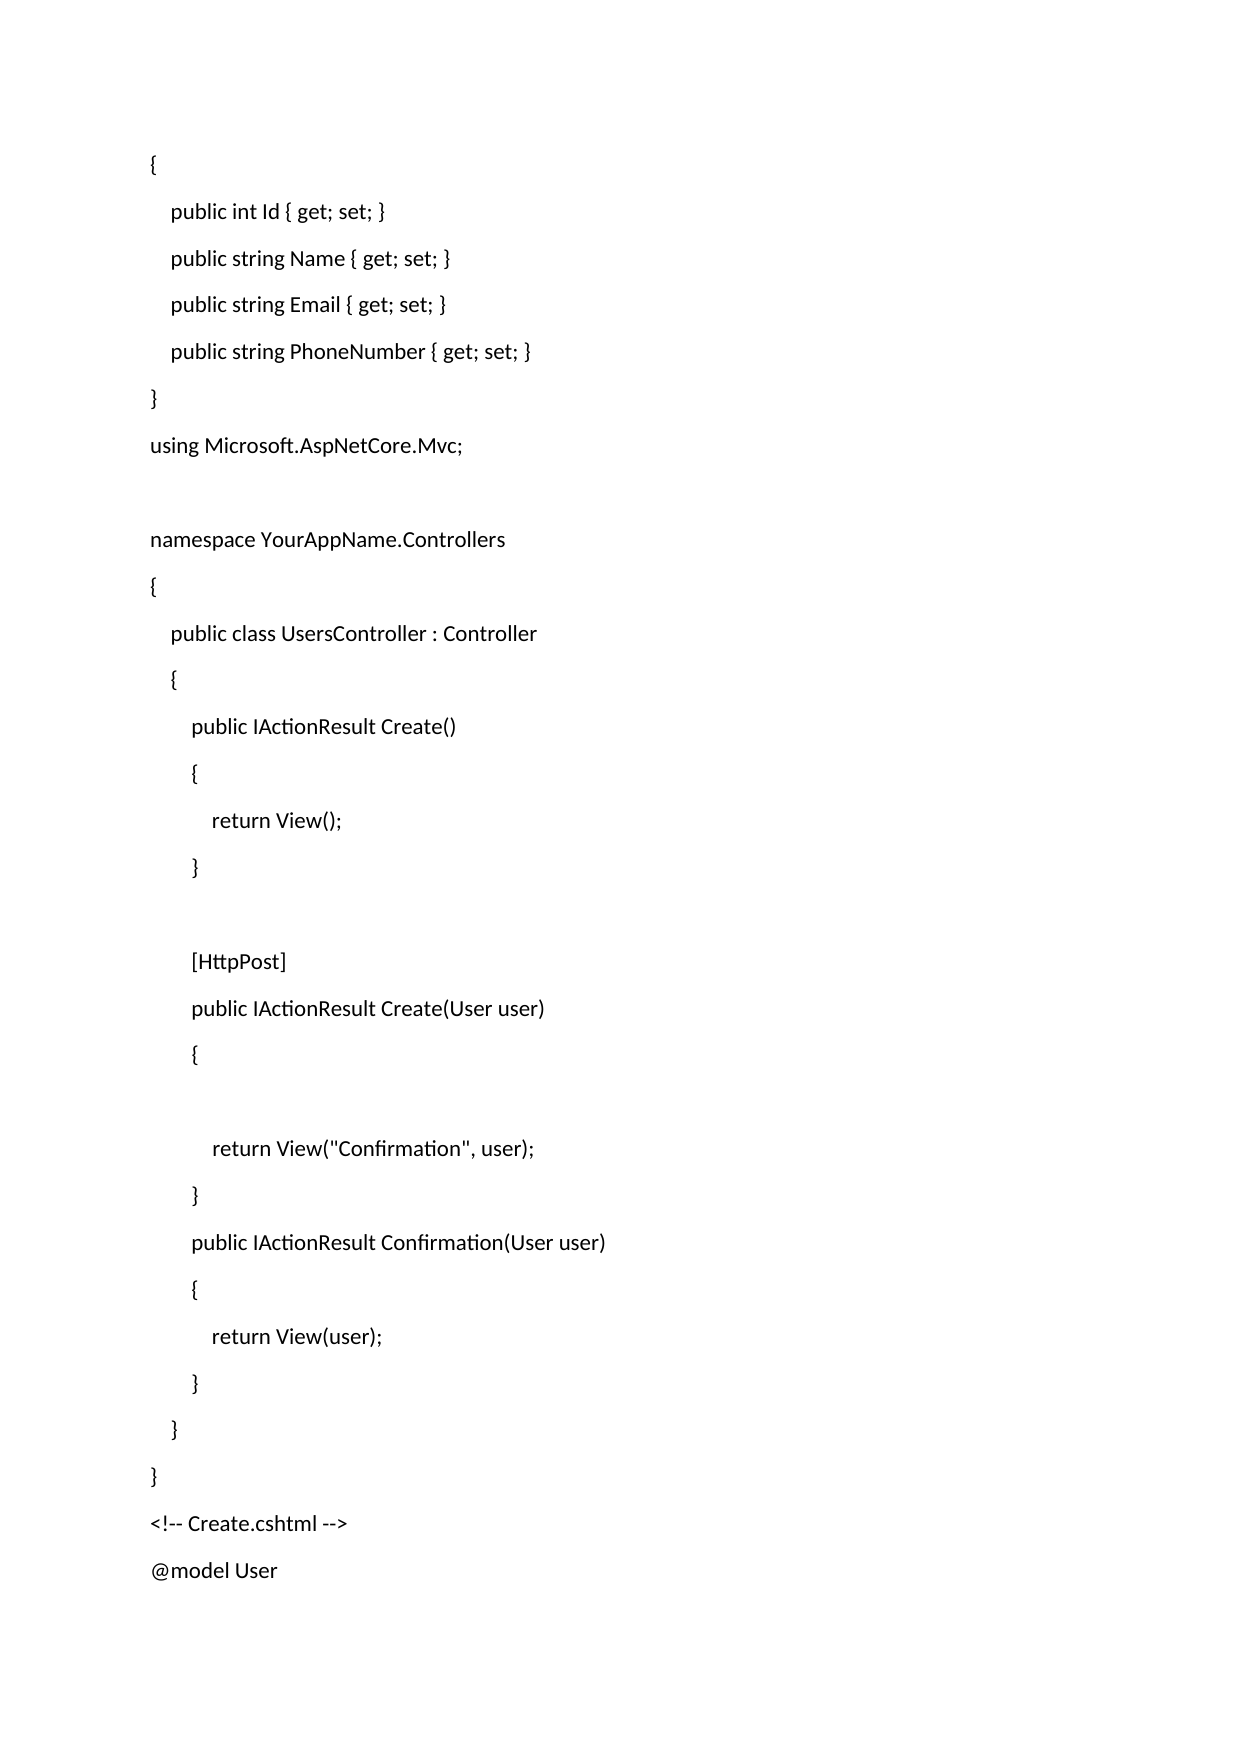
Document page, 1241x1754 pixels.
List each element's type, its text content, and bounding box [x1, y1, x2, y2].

text } [150, 384, 1090, 412]
text @model User [150, 1556, 1090, 1584]
text { [150, 572, 1090, 600]
text { [150, 759, 1090, 787]
text return View(); [150, 806, 1090, 834]
text public int Id { get; set; } [150, 197, 1090, 225]
text } [150, 1181, 1090, 1209]
text } [150, 1416, 1090, 1444]
text { [150, 666, 1090, 694]
text public class UsersController : Controller [150, 619, 1090, 647]
text } [150, 1369, 1090, 1397]
text { [150, 150, 1090, 178]
text <!-- Create.cshtml --> [150, 1509, 1090, 1537]
text public IActionResult Create() [150, 712, 1090, 741]
text public IActionResult Confirmation(User user) [150, 1228, 1090, 1256]
text { [150, 1041, 1090, 1069]
text return View(user); [150, 1322, 1090, 1350]
text public string Email { get; set; } [150, 291, 1090, 319]
text return View("Confirmation", user); [150, 1134, 1090, 1162]
text public string PhoneNumber { get; set; } [150, 337, 1090, 366]
text [HttpPost] [150, 947, 1090, 975]
text } [150, 1462, 1090, 1491]
text } [150, 853, 1090, 881]
text public string Name { get; set; } [150, 244, 1090, 272]
text using Microsoft.AspNetCore.Mvc; [150, 431, 1090, 459]
text { [150, 1275, 1090, 1303]
text public IActionResult Create(User user) [150, 994, 1090, 1022]
text namespace YourAppName.Controllers [150, 525, 1090, 553]
